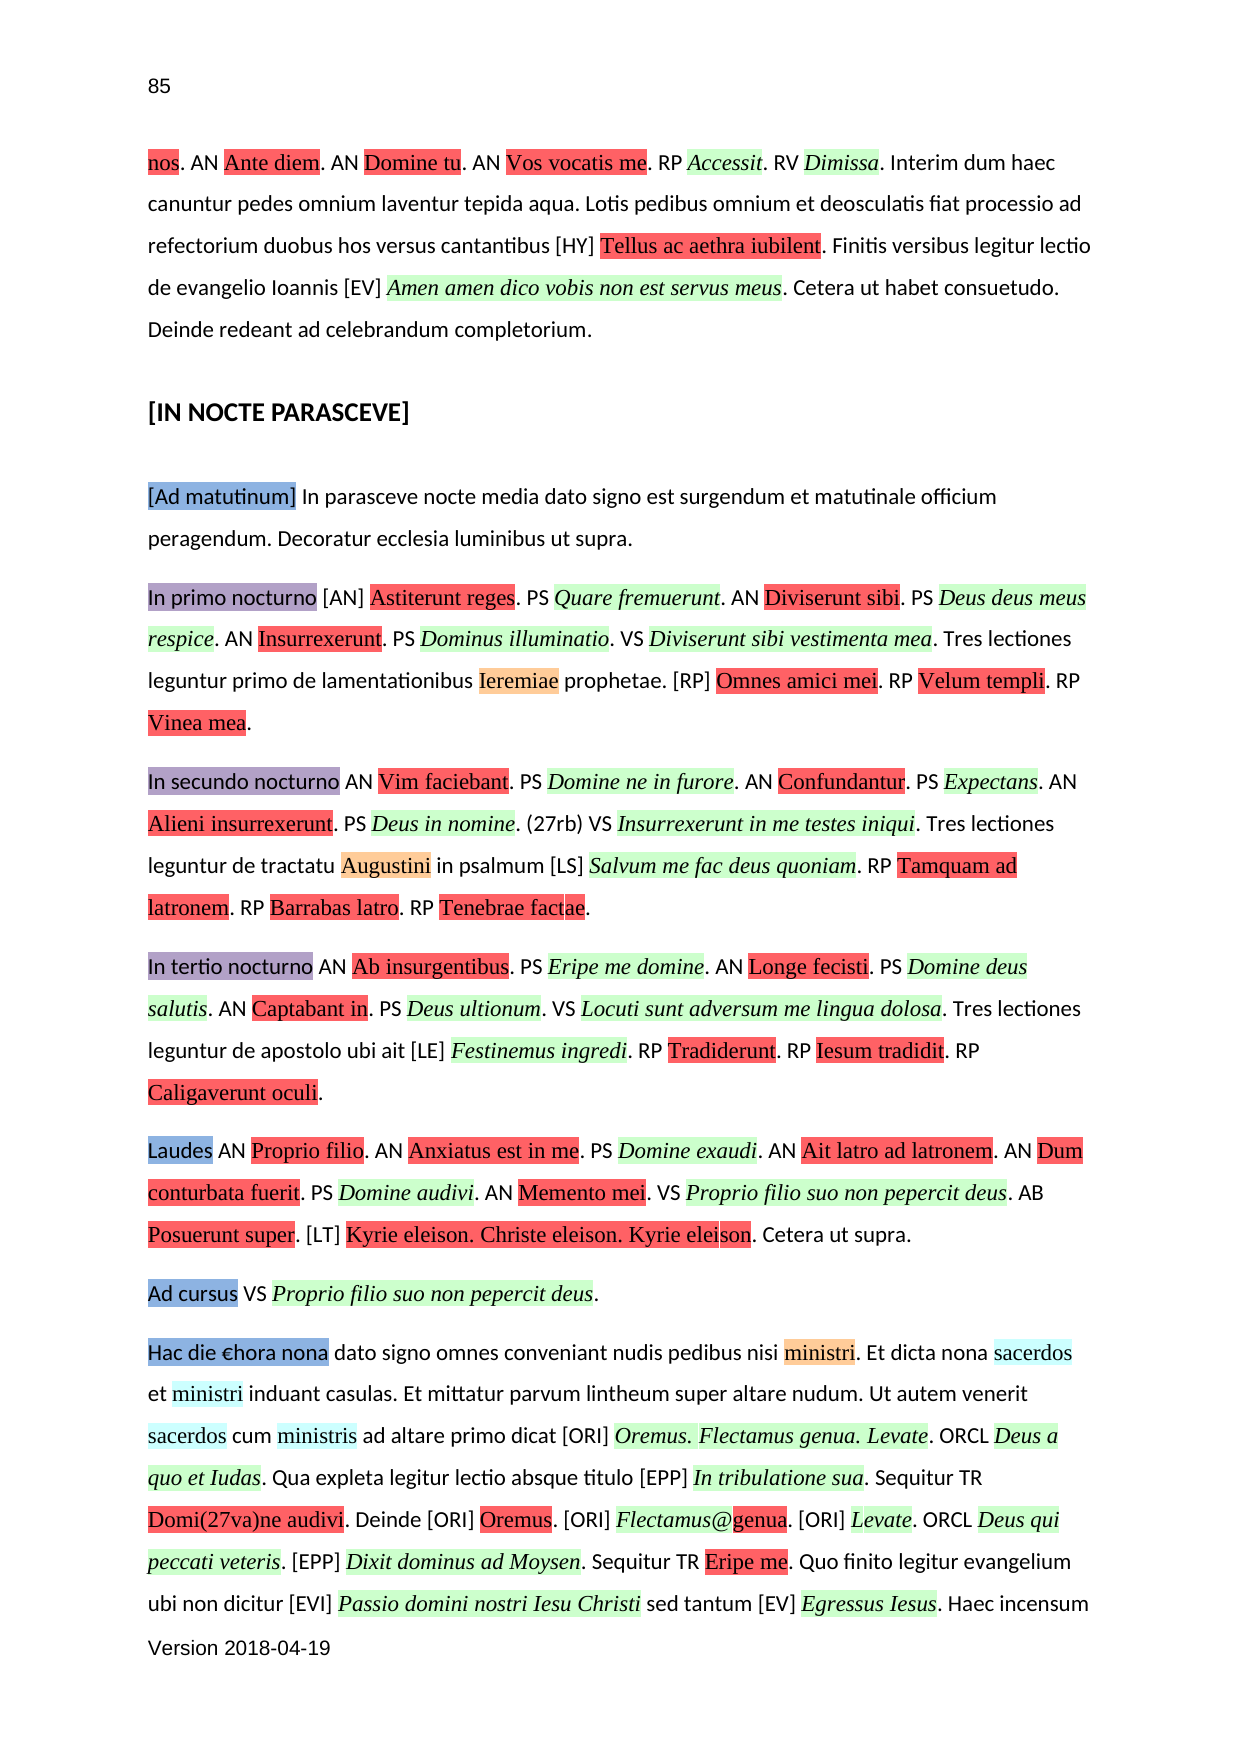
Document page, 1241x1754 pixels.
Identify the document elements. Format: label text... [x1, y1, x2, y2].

text In tertio nocturno AN Ab insurgentibus. PS Eripe me domine. AN Longe fecisti. PS Domine deus salutis. AN Captabant in. PS Deus ultionum. VS Locuti sunt adversum me lingua dolosa. Tres lectiones leguntur de apostolo ubi ait [LE] Festinemus ingredi. RP Tradiderunt. RP Iesum tradidit. RP Caligaverunt oculi. [148, 952, 1093, 1106]
text Laudes AN Proprio filio. AN Anxiatus est in me. PS Domine exaudi. AN Ait latro ad latronem. AN Dum conturbata fuerit. PS Domine audivi. AN Memento mei. VS Proprio filio suo non pepercit deus. AB Posuerunt super. [LT] Kyrie eleison. Christe eleison. Kyrie eleison. Cetera ut supra. [148, 1136, 1093, 1248]
text [Ad matutinum] In parasceve nocte media dato signo est surgendum et matutinale officium peragendum. Decoratur ecclesia luminibus ut supra. [148, 482, 1093, 552]
text In primo nocturno [AN] Astiterunt reges. PS Quare fremuerunt. AN Diviserunt sibi. PS Deus deus meus respice. AN Insurrexerunt. PS Dominus illuminatio. VS Diviserunt sibi vestimenta mea. Tres lectiones leguntur primo de lamentationibus Ieremiae prophetae. [RP] Omnes amici mei. RP Velum templi. RP Vinea mea. [148, 583, 1093, 737]
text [148, 1338, 1093, 1617]
text Ad cursus VS Proprio filio suo non pepercit deus. [238, 1279, 1093, 1307]
subtitle [IN NOCTE PARASCEVE] [148, 395, 1093, 428]
text In secundo nocturno AN Vim faciebant. PS Domine ne in furore. AN Confundantur. PS Expectans. AN Alieni insurrexerunt. PS Deus in nomine. (27rb) VS Insurrexerunt in me testes iniqui. Tres lectiones leguntur de tractatu Augustini in psalmum [LS] Salvum me fac deus quoniam. RP Tamquam ad latronem. RP Barrabas latro. RP Tenebrae factae. [148, 767, 1093, 921]
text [148, 148, 1093, 343]
